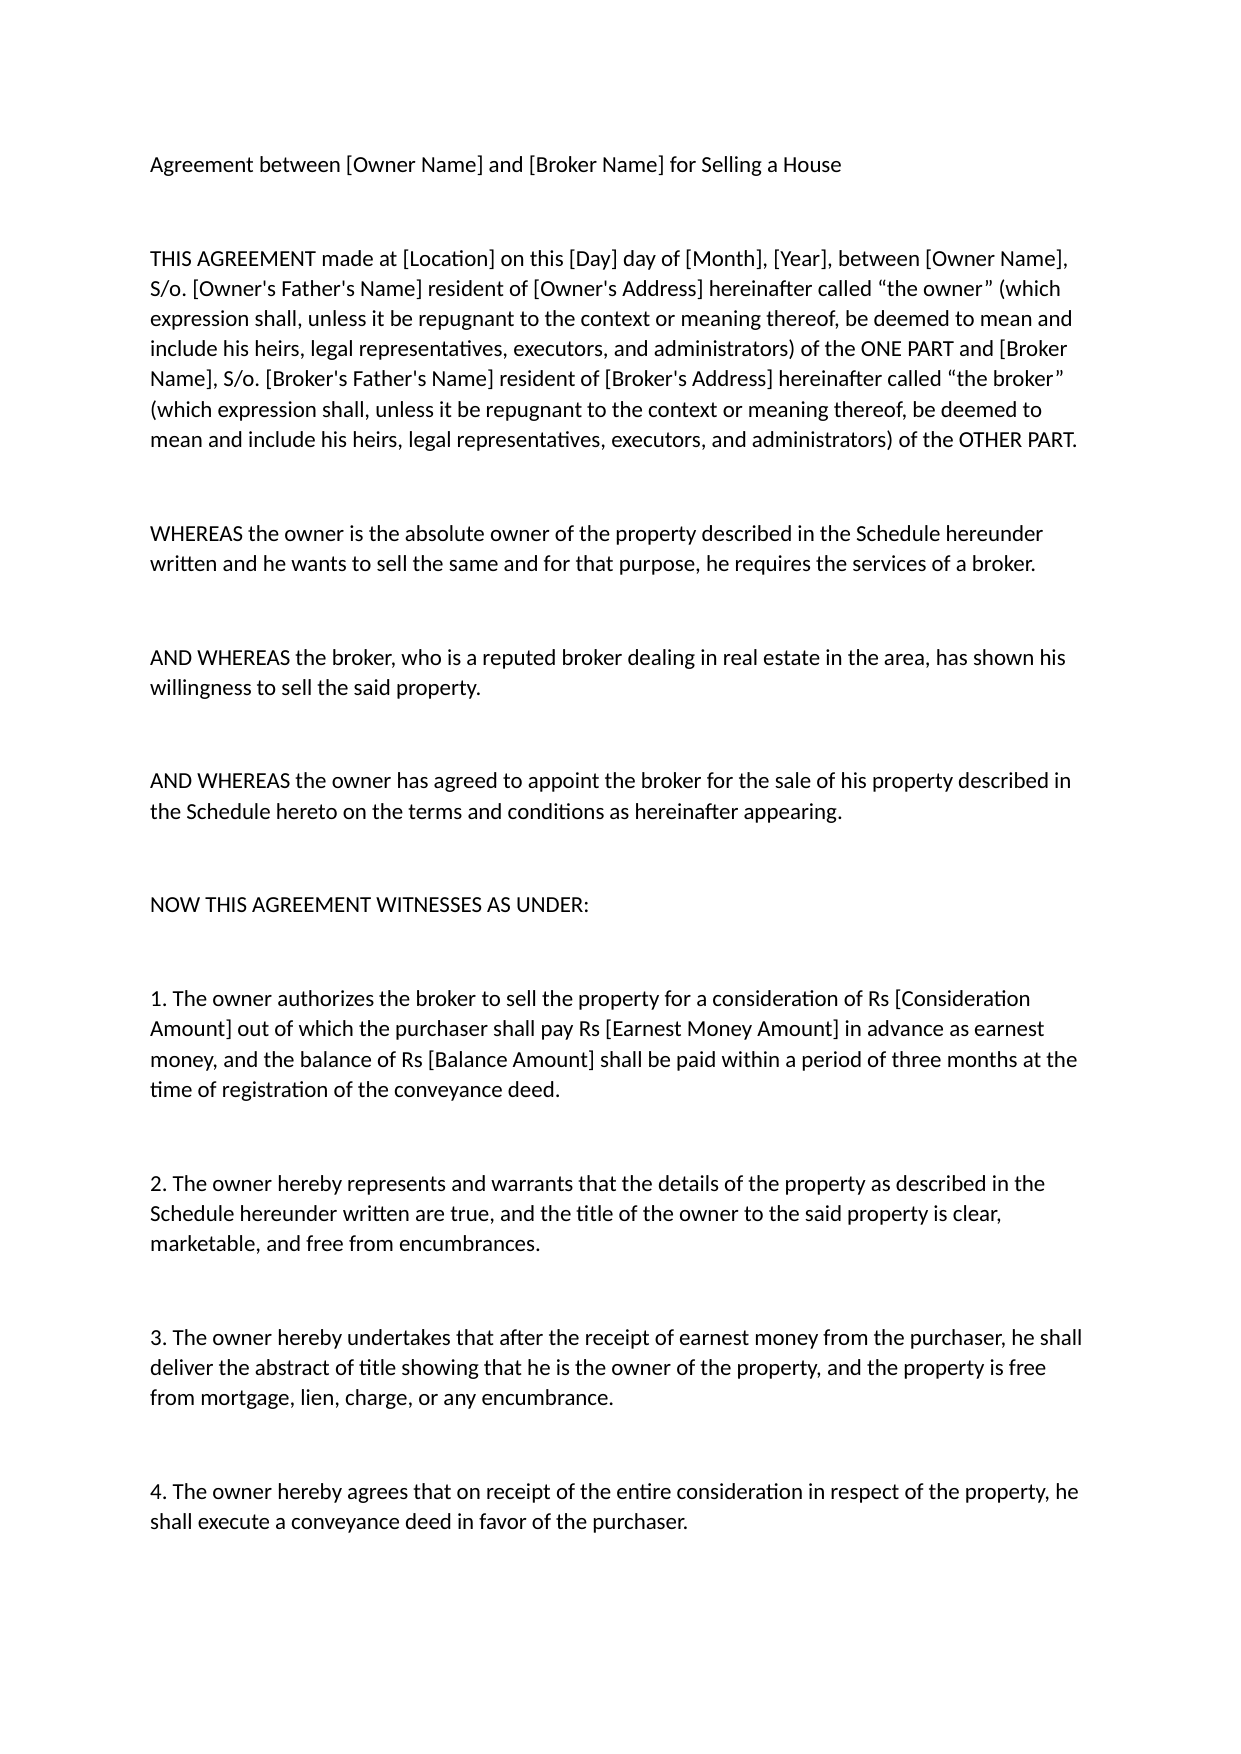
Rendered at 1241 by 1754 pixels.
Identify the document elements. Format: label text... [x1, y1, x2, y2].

text WHEREAS the owner is the absolute owner of the property described in the Schedule hereunder written and he wants to sell the same and for that purpose, he requires the services of a broker. [150, 519, 1090, 577]
text AND WHEREAS the broker, who is a reputed broker dealing in real estate in the area, has shown his willingness to sell the said property. [150, 643, 1090, 701]
text THIS AGREEMENT made at [Location] on this [Day] day of [Month], [Year], between [Owner Name], S/o. [Owner's Father's Name] resident of [Owner's Address] hereinafter called “the owner” (which expression shall, unless it be repugnant to the context or meaning thereof, be deemed to mean and include his heirs, legal representatives, executors, and administrators) of the ONE PART and [Broker Name], S/o. [Broker's Father's Name] resident of [Broker's Address] hereinafter called “the broker” (which expression shall, unless it be repugnant to the context or meaning thereof, be deemed to mean and include his heirs, legal representatives, executors, and administrators) of the OTHER PART. [150, 244, 1090, 453]
text NOW THIS AGREEMENT WITNESSES AS UNDER: [150, 891, 1090, 919]
text AND WHEREAS the owner has agreed to appoint the broker for the sale of his property described in the Schedule hereto on the terms and conditions as hereinafter appearing. [150, 767, 1090, 825]
text 4. The owner hereby agrees that on receipt of the entire consideration in respect of the property, he shall execute a conveyance deed in favor of the purchaser. [150, 1477, 1090, 1535]
text 1. The owner authorizes the broker to sell the property for a consideration of Rs [Consideration Amount] out of which the purchaser shall pay Rs [Earnest Money Amount] in advance as earnest money, and the balance of Rs [Balance Amount] shall be paid within a period of three months at the time of registration of the conveyance deed. [150, 984, 1090, 1103]
text 2. The owner hereby represents and warrants that the details of the property as described in the Schedule hereunder written are true, and the title of the owner to the said property is clear, marketable, and free from encumbrances. [150, 1169, 1090, 1257]
text 3. The owner hereby undertakes that after the receipt of earnest money from the purchaser, he shall deliver the abstract of title showing that he is the owner of the property, and the property is free from mortgage, lien, charge, or any encumbrance. [150, 1323, 1090, 1411]
text Agreement between [Owner Name] and [Broker Name] for Selling a House [150, 150, 1090, 178]
